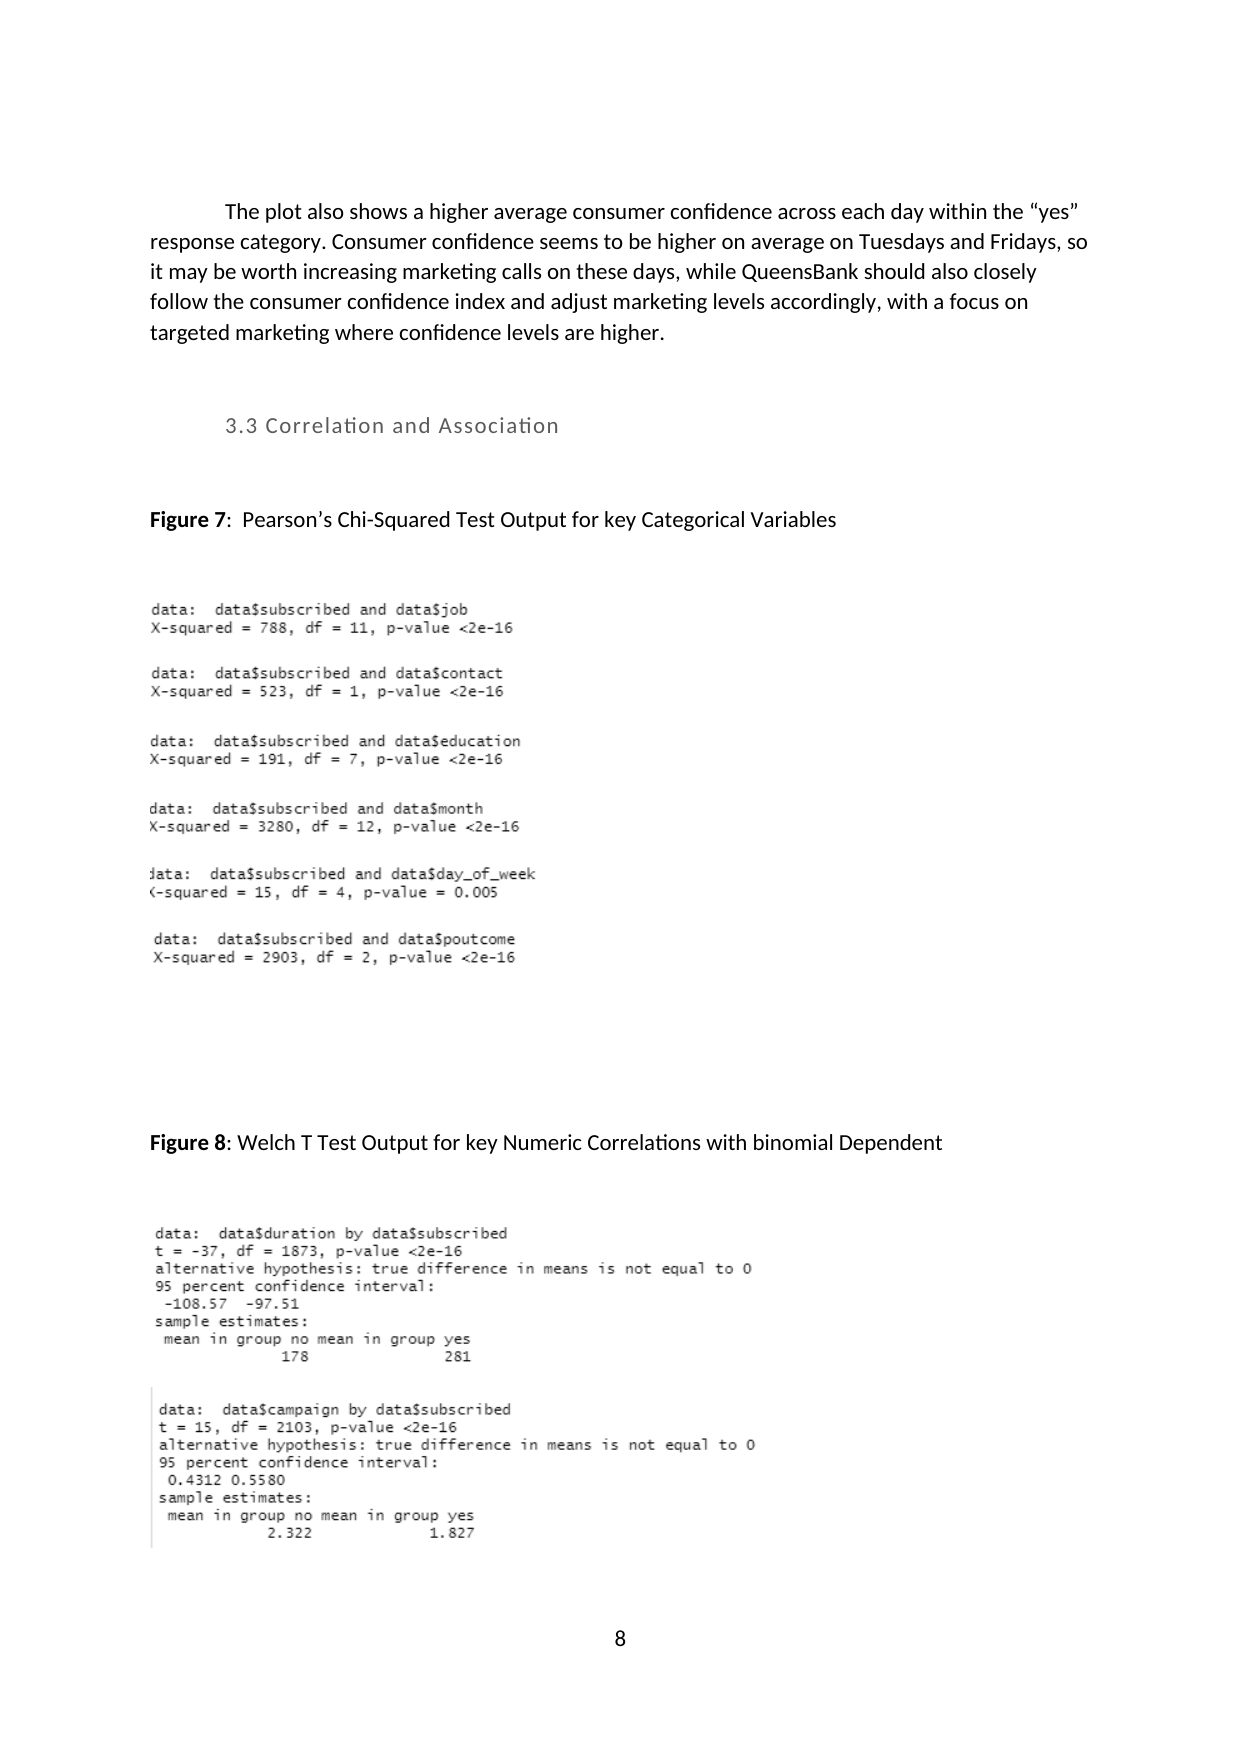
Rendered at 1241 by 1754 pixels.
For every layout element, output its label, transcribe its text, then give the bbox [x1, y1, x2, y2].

picture [150, 861, 540, 904]
text Figure 8: Welch T Test Output for key Numeric Correlations with binomial Dependent [150, 1128, 1090, 1156]
picture [150, 791, 528, 843]
text Figure 7: Pearson’s Chi-Squared Test Output for key Categorical Variables [150, 505, 1090, 533]
picture [150, 598, 523, 646]
picture [150, 726, 527, 773]
subtitle 3.3 Correlation and Association [150, 411, 1090, 439]
picture [150, 1221, 758, 1369]
picture [150, 1387, 764, 1548]
picture [150, 922, 529, 969]
picture [150, 664, 504, 708]
text The plot also shows a higher average consumer confidence across each day within the “yes” response category. Consumer confidence seems to be higher on average on Tuesdays and Fridays, so it may be worth increasing marketing calls on these days, while QueensBank should also closely follow the consumer confidence index and adjust marketing levels accordingly, with a focus on targeted marketing where confidence levels are higher. [150, 197, 1090, 346]
